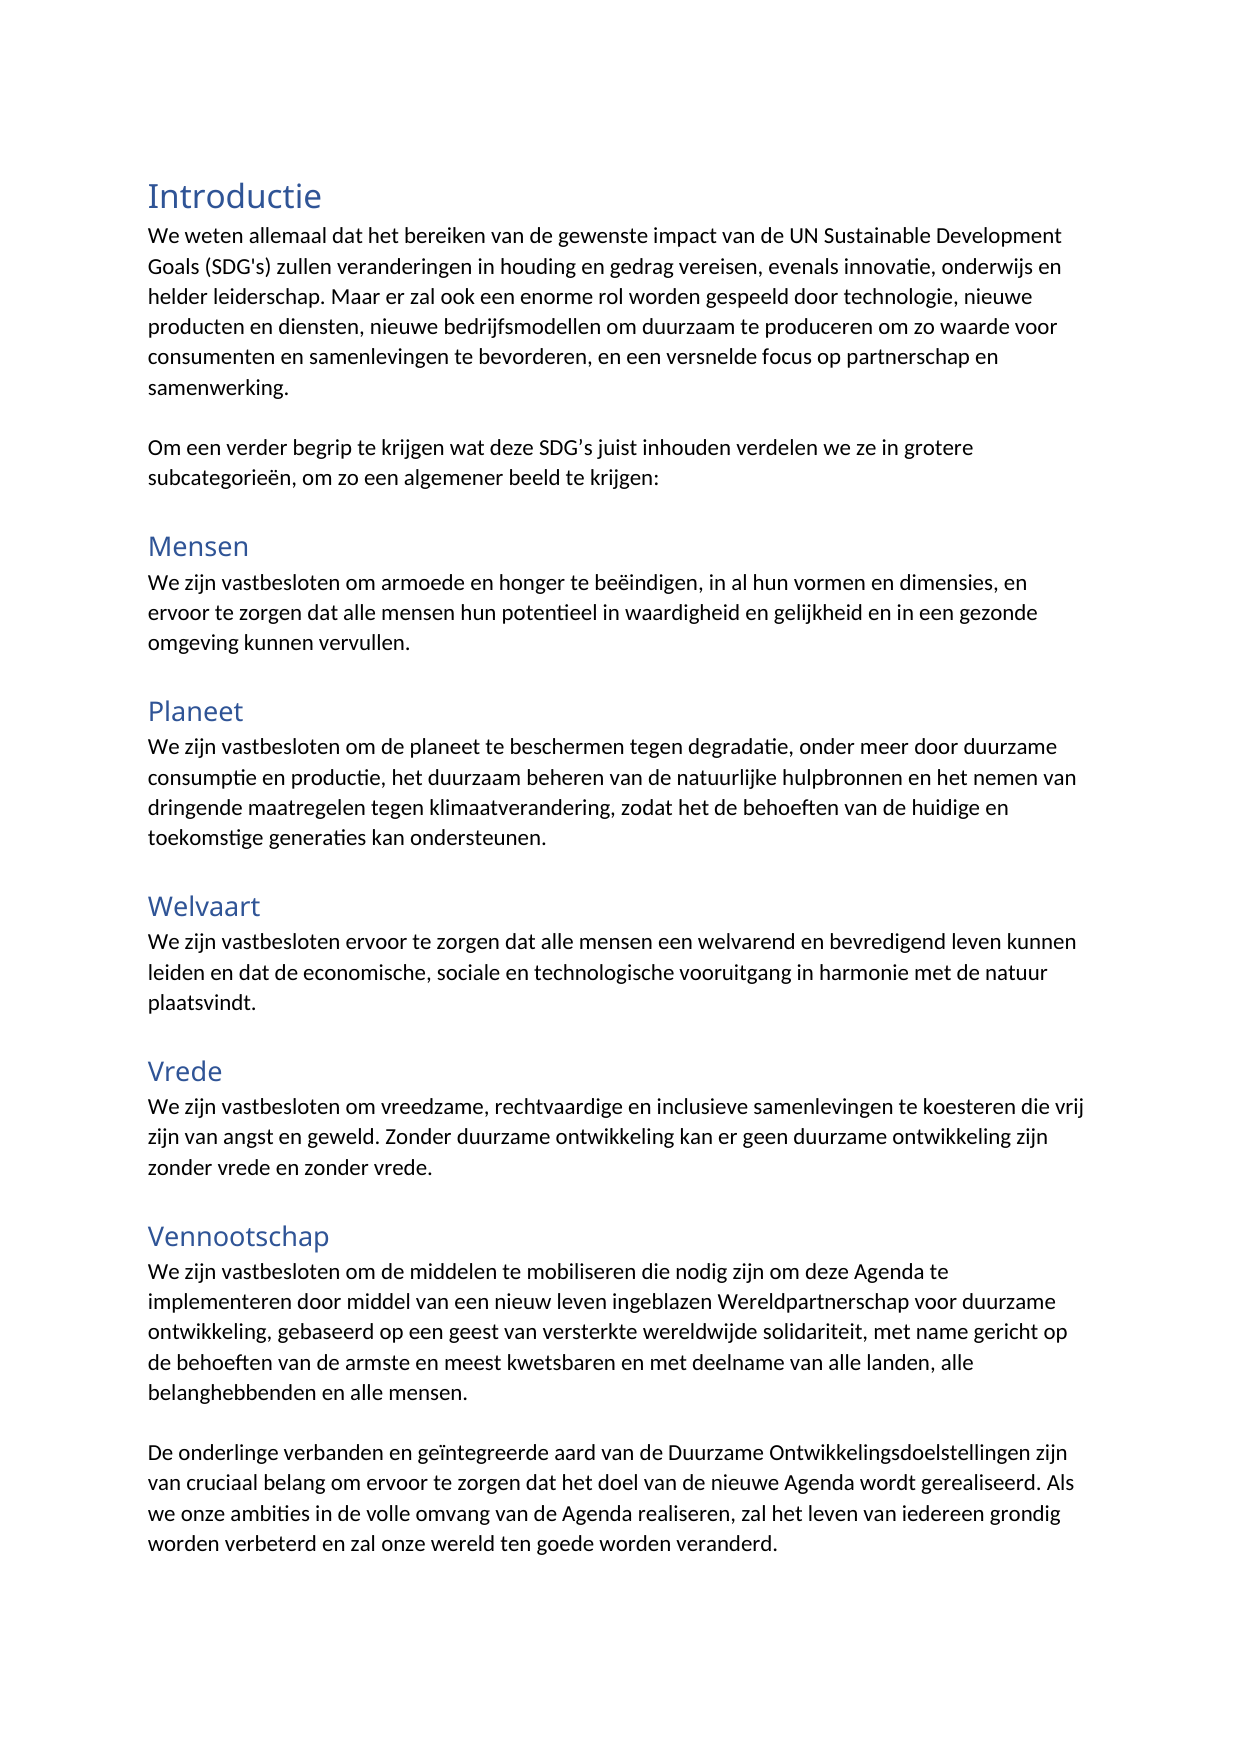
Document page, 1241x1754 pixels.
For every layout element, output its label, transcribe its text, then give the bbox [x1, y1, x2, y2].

text We zijn vastbesloten om de middelen te mobiliseren die nodig zijn om deze Agenda te implementeren door middel van een nieuw leven ingeblazen Wereldpartnerschap voor duurzame ontwikkeling, gebaseerd op een geest van versterkte wereldwijde solidariteit, met name gericht op de behoeften van de armste en meest kwetsbaren en met deelname van alle landen, alle belanghebbenden en alle mensen. [148, 1257, 1093, 1406]
text We zijn vastbesloten om de planeet te beschermen tegen degradatie, onder meer door duurzame consumptie en productie, het duurzaam beheren van de natuurlijke hulpbronnen en het nemen van dringende maatregelen tegen klimaatverandering, zodat het de behoeften van de huidige en toekomstige generaties kan ondersteunen. [148, 732, 1093, 851]
text We zijn vastbesloten om vreedzame, rechtvaardige en inclusieve samenlevingen te koesteren die vrij zijn van angst en geweld. Zonder duurzame ontwikkeling kan er geen duurzame ontwikkeling zijn zonder vrede en zonder vrede. [148, 1092, 1093, 1181]
subtitle Mensen [148, 528, 1093, 565]
subtitle Vennootschap [148, 1217, 1093, 1254]
text We zijn vastbesloten ervoor te zorgen dat alle mensen een welvarend en bevredigend leven kunnen leiden en dat de economische, sociale en technologische vooruitgang in harmonie met de natuur plaatsvindt. [148, 927, 1093, 1016]
subtitle Planeet [148, 693, 1093, 729]
text Om een verder begrip te krijgen wat deze SDG’s juist inhouden verdelen we ze in grotere subcategorieën, om zo een algemener beeld te krijgen: [148, 433, 1093, 491]
subtitle Vrede [148, 1052, 1093, 1089]
text De onderlinge verbanden en geïntegreerde aard van de Duurzame Ontwikkelingsdoelstellingen zijn van cruciaal belang om ervoor te zorgen dat het doel van de nieuwe Agenda wordt gerealiseerd. Als we onze ambities in de volle omvang van de Agenda realiseren, zal het leven van iedereen grondig worden verbeterd en zal onze wereld ten goede worden veranderd. [148, 1438, 1093, 1557]
text Goals (SDG's) zullen veranderingen in houding en gedrag vereisen, evenals innovatie, onderwijs en helder leiderschap. Maar er zal ook een enorme rol worden gespeeld door technologie, nieuwe producten en diensten, nieuwe bedrijfsmodellen om duurzaam te produceren om zo waarde voor consumenten en samenlevingen te bevorderen, en een versnelde focus op partnerschap en samenwerking. [148, 252, 1093, 401]
subtitle Introductie [148, 173, 1093, 218]
text We zijn vastbesloten om armoede en honger te beëindigen, in al hun vormen en dimensies, en ervoor te zorgen dat alle mensen hun potentieel in waardigheid en gelijkheid en in een gezonde omgeving kunnen vervullen. [148, 568, 1093, 656]
text We weten allemaal dat het bereiken van de gewenste impact van de UN Sustainable Development [148, 222, 1093, 249]
subtitle Welvaart [148, 888, 1093, 924]
